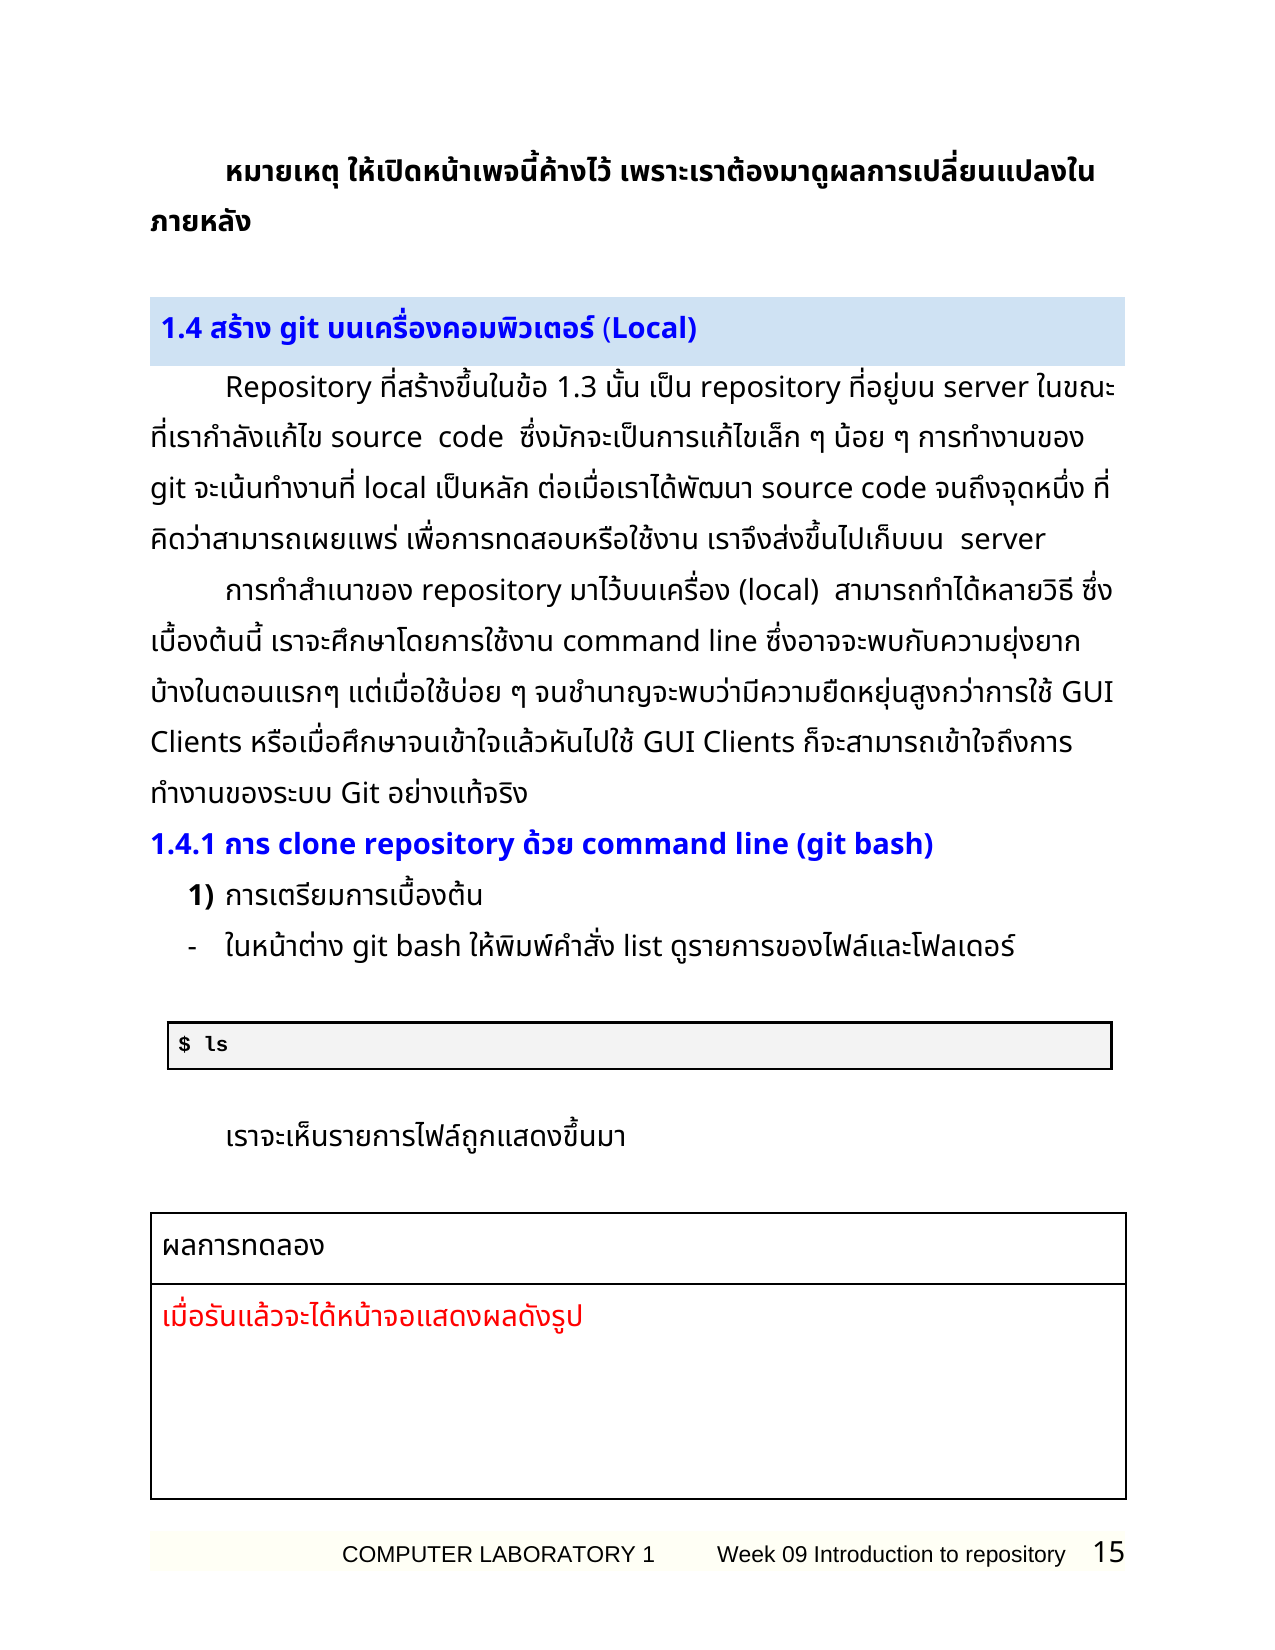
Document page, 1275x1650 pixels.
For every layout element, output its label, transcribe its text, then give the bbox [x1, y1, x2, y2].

table_header 1.4 สร้าง git บนเครื่องคอมพิวเตอร์ (Local) [150, 297, 1125, 366]
text เราจะเห็นรายการไฟล์ถูกแสดงขึ้นมา [150, 1116, 1125, 1160]
list การเตรียมการเบื้องต้น [187, 874, 1125, 918]
table_header ผลการทดลอง [152, 1214, 1125, 1283]
list ในหน้าต่าง git bash ให้พิมพ์คำสั่ง list ดูรายการของไฟล์และโฟลเดอร์ [187, 925, 1125, 969]
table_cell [152, 1285, 1125, 1498]
table_header $ ls [169, 1024, 1110, 1068]
text การทำสำเนาของ repository มาไว้บนเครื่อง (local) สามารถทำได้หลายวิธี ซึ่งเบื้องต้นนี้ เราจะศึกษาโดยการใช้งาน command line ซึ่งอาจจะพบกับความยุ่งยากบ้างในตอนแรกๆ แต่เมื่อใช้บ่อย ๆ จนชำนาญจะพบว่ามีความยืดหยุ่นสูงกว่าการใช้ GUI Clients หรือเมื่อศึกษาจนเข้าใจแล้วหันไปใช้ GUI Clients ก็จะสามารถเข้าใจถึงการทำงานของระบบ Git อย่างแท้จริง [150, 569, 1125, 817]
text หมายเหตุ ให้เปิดหน้าเพจนี้ค้างไว้ เพราะเราต้องมาดูผลการเปลี่ยนแปลงในภายหลัง [150, 150, 1125, 245]
text Repository ที่สร้างขึ้นในข้อ 1.3 นั้น เป็น repository ที่อยู่บน server ในขณะที่เรากำลังแก้ไข source code ซึ่งมักจะเป็นการแก้ไขเล็ก ๆ น้อย ๆ การทำงานของ git จะเน้นทำงานที่ local เป็นหลัก ต่อเมื่อเราได้พัฒนา source code จนถึงจุดหนึ่ง ที่คิดว่าสามารถเผยแพร่ เพื่อการทดสอบหรือใช้งาน เราจึงส่งขึ้นไปเก็บบน server [150, 366, 1125, 563]
text 1.4.1 การ clone repository ด้วย command line (git bash) [150, 823, 1125, 868]
